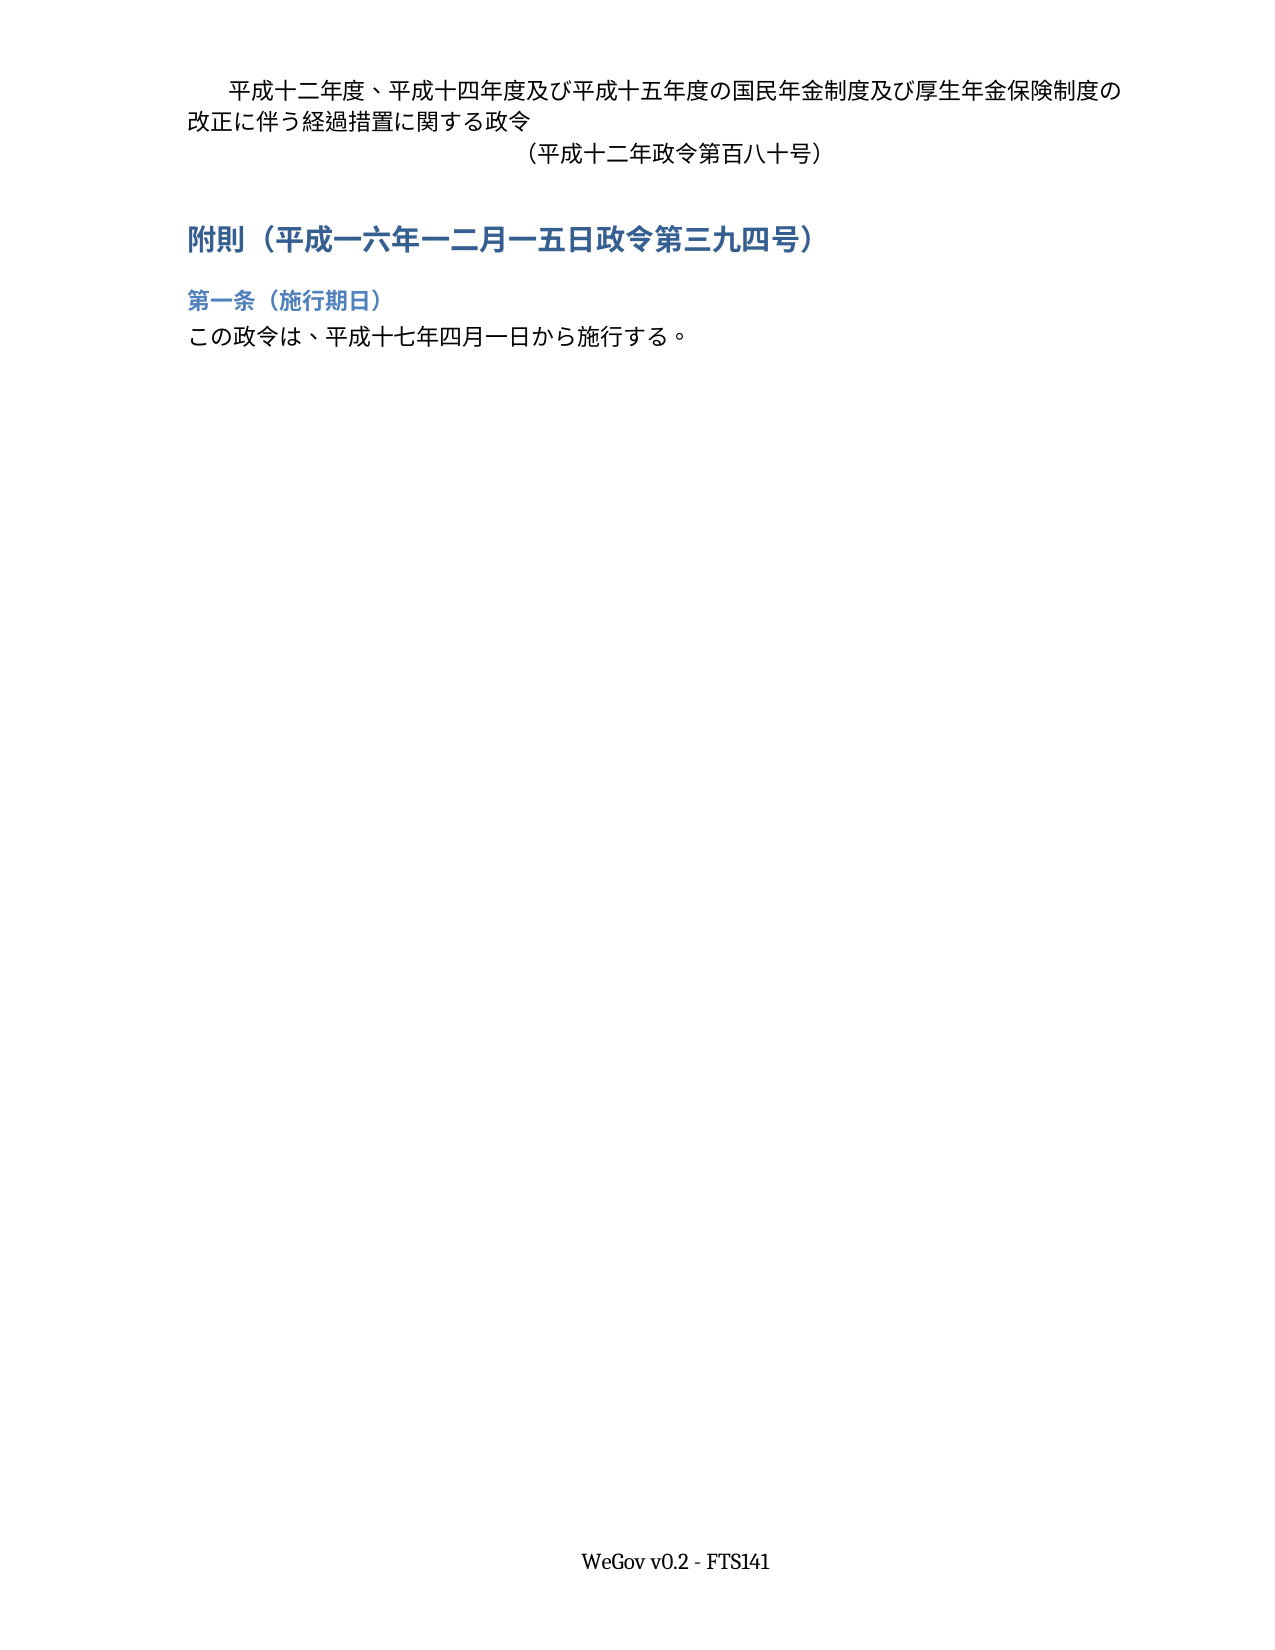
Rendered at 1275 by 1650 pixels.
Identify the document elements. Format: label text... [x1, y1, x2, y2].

subtitle 附則（平成一六年一二月一五日政令第三九四号） [187, 219, 1087, 258]
text この政令は、平成十七年四月一日から施行する。 [187, 321, 1087, 352]
subtitle 第一条（施行期日） [187, 285, 1087, 316]
